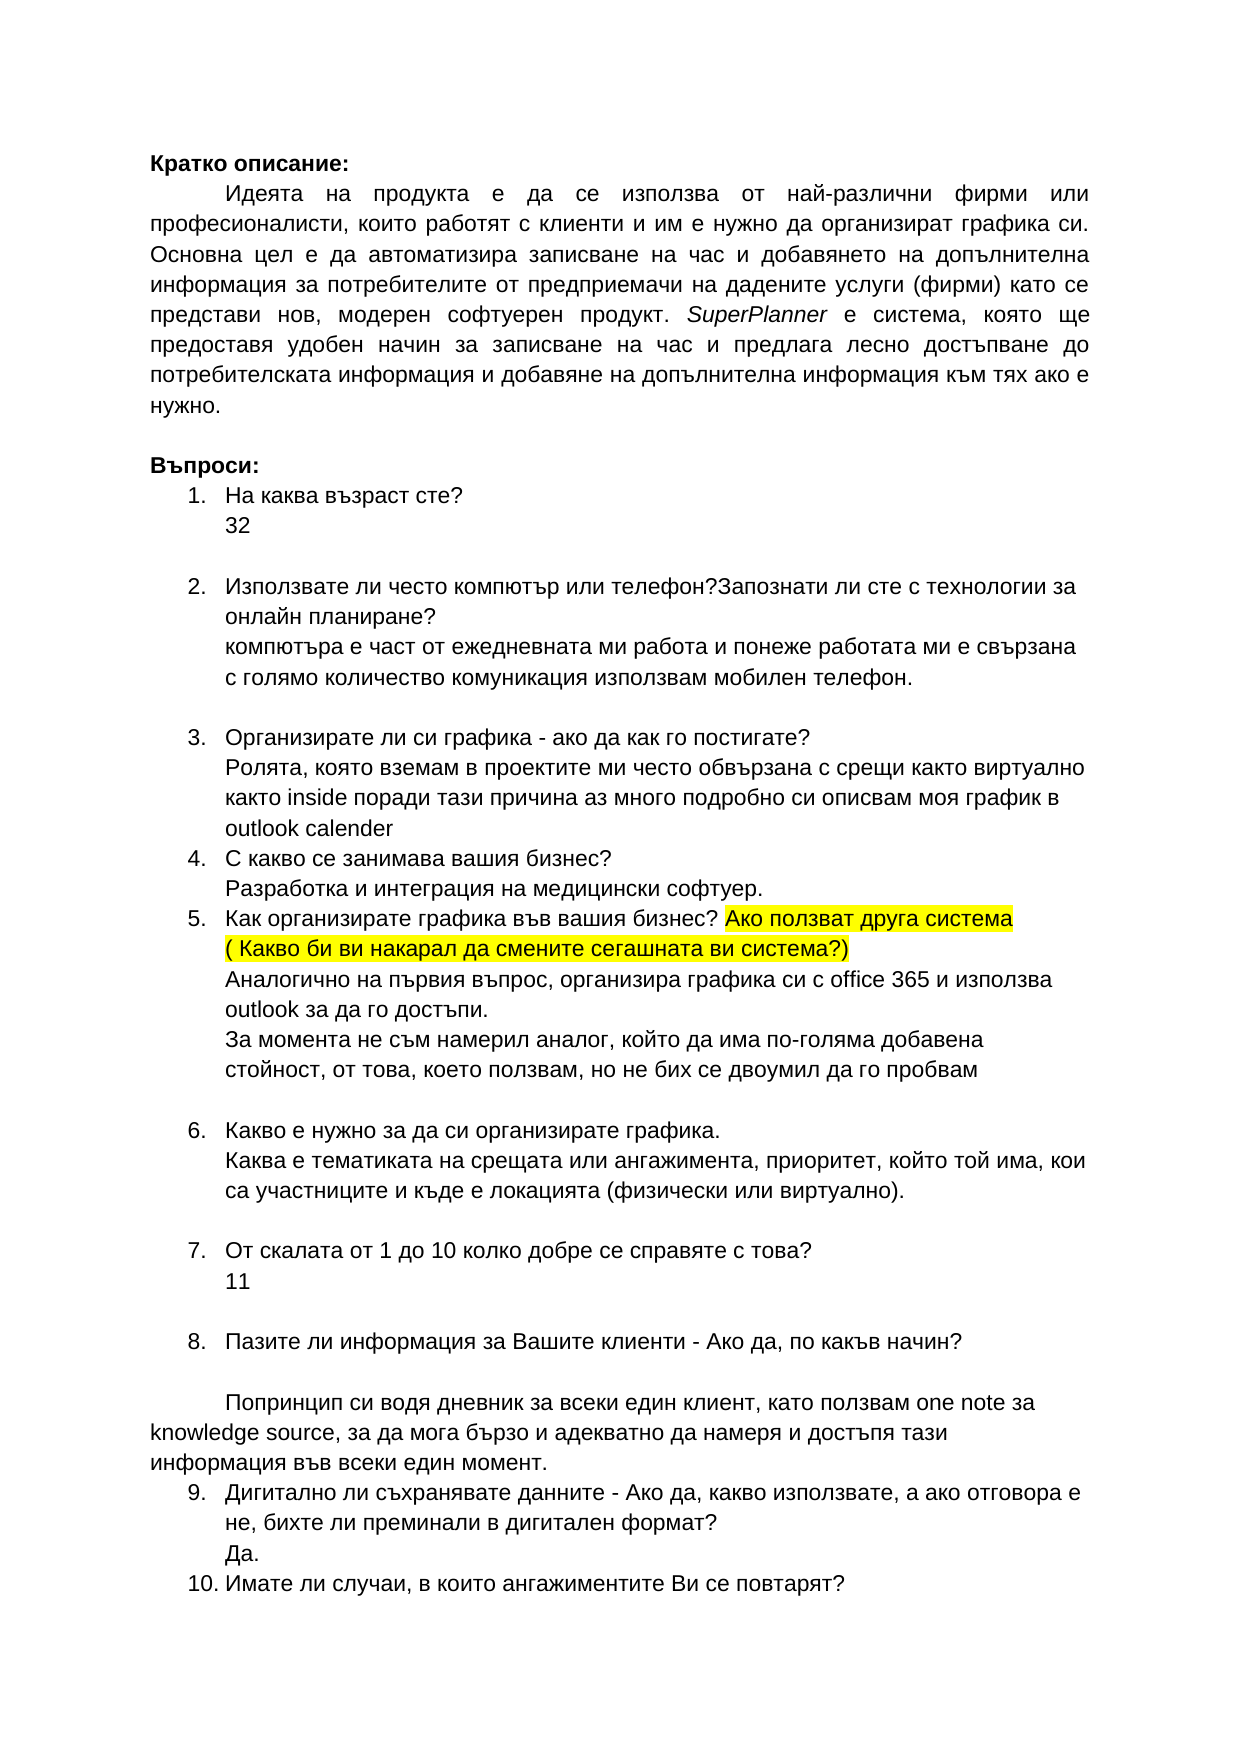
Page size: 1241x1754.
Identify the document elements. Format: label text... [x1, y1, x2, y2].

text 11 [225, 1268, 1090, 1294]
text Разработка и интеграция на медицински софтуер. [225, 875, 1090, 901]
text Каква е тематиката на срещата или ангажимента, приоритет, който той има, кои са участниците и къде е локацията (физически или виртуално). [225, 1147, 1090, 1203]
text 32 [225, 512, 1090, 539]
text Попринцип си водя дневник за всеки един клиент, като ползвам one note за knowledge source, за да мога бързо и адекватно да намеря и достъпя тази информация във всеки един момент. [150, 1388, 1090, 1475]
list С какво се занимава вашия бизнес? [187, 845, 1090, 871]
text Кратко описание: [150, 150, 1090, 176]
list Какво е нужно за да си организирате графика. [187, 1117, 1090, 1143]
list От скалата от 1 до 10 колко добре се справяте с това? [187, 1237, 1090, 1264]
list Дигитално ли съхранявате данните - Ако да, какво използвате, а ако отговора е не, бихте ли преминали в дигитален формат? [187, 1479, 1090, 1536]
text Идеята на продукта е да се използва от най-различни фирми или професионалисти, които работят с клиенти и им е нужно да организират графика си. Основна цел е да автоматизира записване на час и добавянето на допълнителна информация за потребителите от предприемачи на дадените услуги (фирми) като се представи нов, модерен софтуерен продукт. SuperPlanner е система, която ще предоставя удобен начин за записване на час и предлага лесно достъпване до потребителската информация и добавяне на допълнителна информация към тях ако е нужно. [150, 180, 1090, 418]
text Ролята, която вземам в проектите ми често обвързана с срещи както виртуално както inside поради тази причина аз много подробно си описвам моя график в outlook calender [225, 754, 1090, 841]
list Използвате ли често компютър или телефон?Запознати ли сте с технологии за онлайн планиране? [187, 573, 1090, 629]
text компютъра е част от ежедневната ми работа и понеже работата ми е свързана с голямо количество комуникация използвам мобилен телефон. [225, 633, 1090, 690]
list Имате ли случаи, в които ангажиментите Ви се повтарят? [187, 1570, 1090, 1596]
list Как организирате графика във вашия бизнес? Ако ползват друга система ( Какво би ви накарал да смените сегашната ви система?) [187, 905, 1090, 962]
list Организирате ли си графика - ако да как го постигате? [187, 724, 1090, 750]
text Аналогично на първия въпрос, организира графика си с office 365 и използва outlook за да го достъпи. [225, 966, 1090, 1022]
text Въпроси: [150, 452, 1090, 478]
list Пазите ли информация за Вашите клиенти - Ако да, по какъв начин? [187, 1328, 1090, 1354]
text Да. [150, 1539, 1090, 1566]
list На каква възраст сте? [187, 482, 1090, 509]
text За момента не съм намерил аналог, който да има по-голяма добавена стойност, от това, което ползвам, но не бих се двоумил да го пробвам [225, 1026, 1090, 1083]
